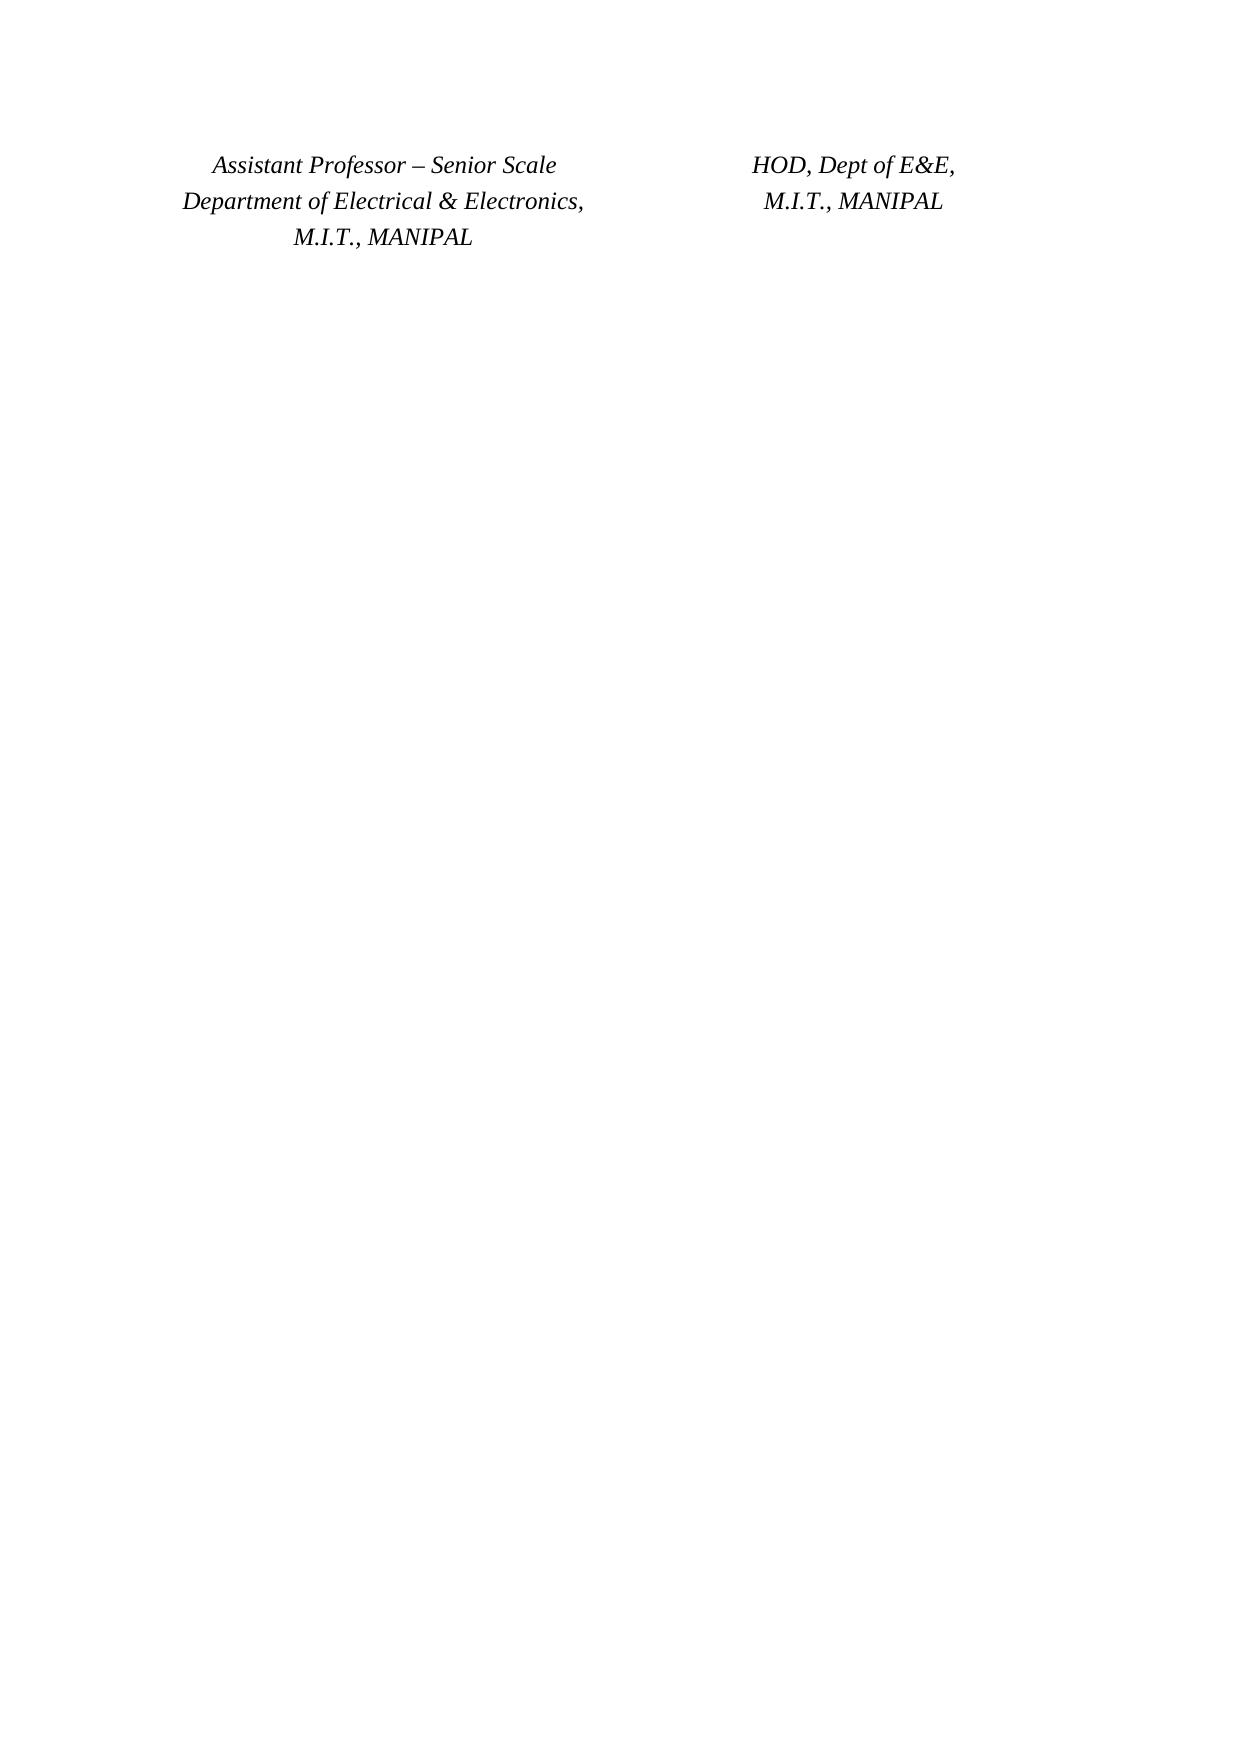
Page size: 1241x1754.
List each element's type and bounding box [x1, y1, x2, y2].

table_header [619, 150, 1090, 257]
table_header [150, 150, 619, 257]
